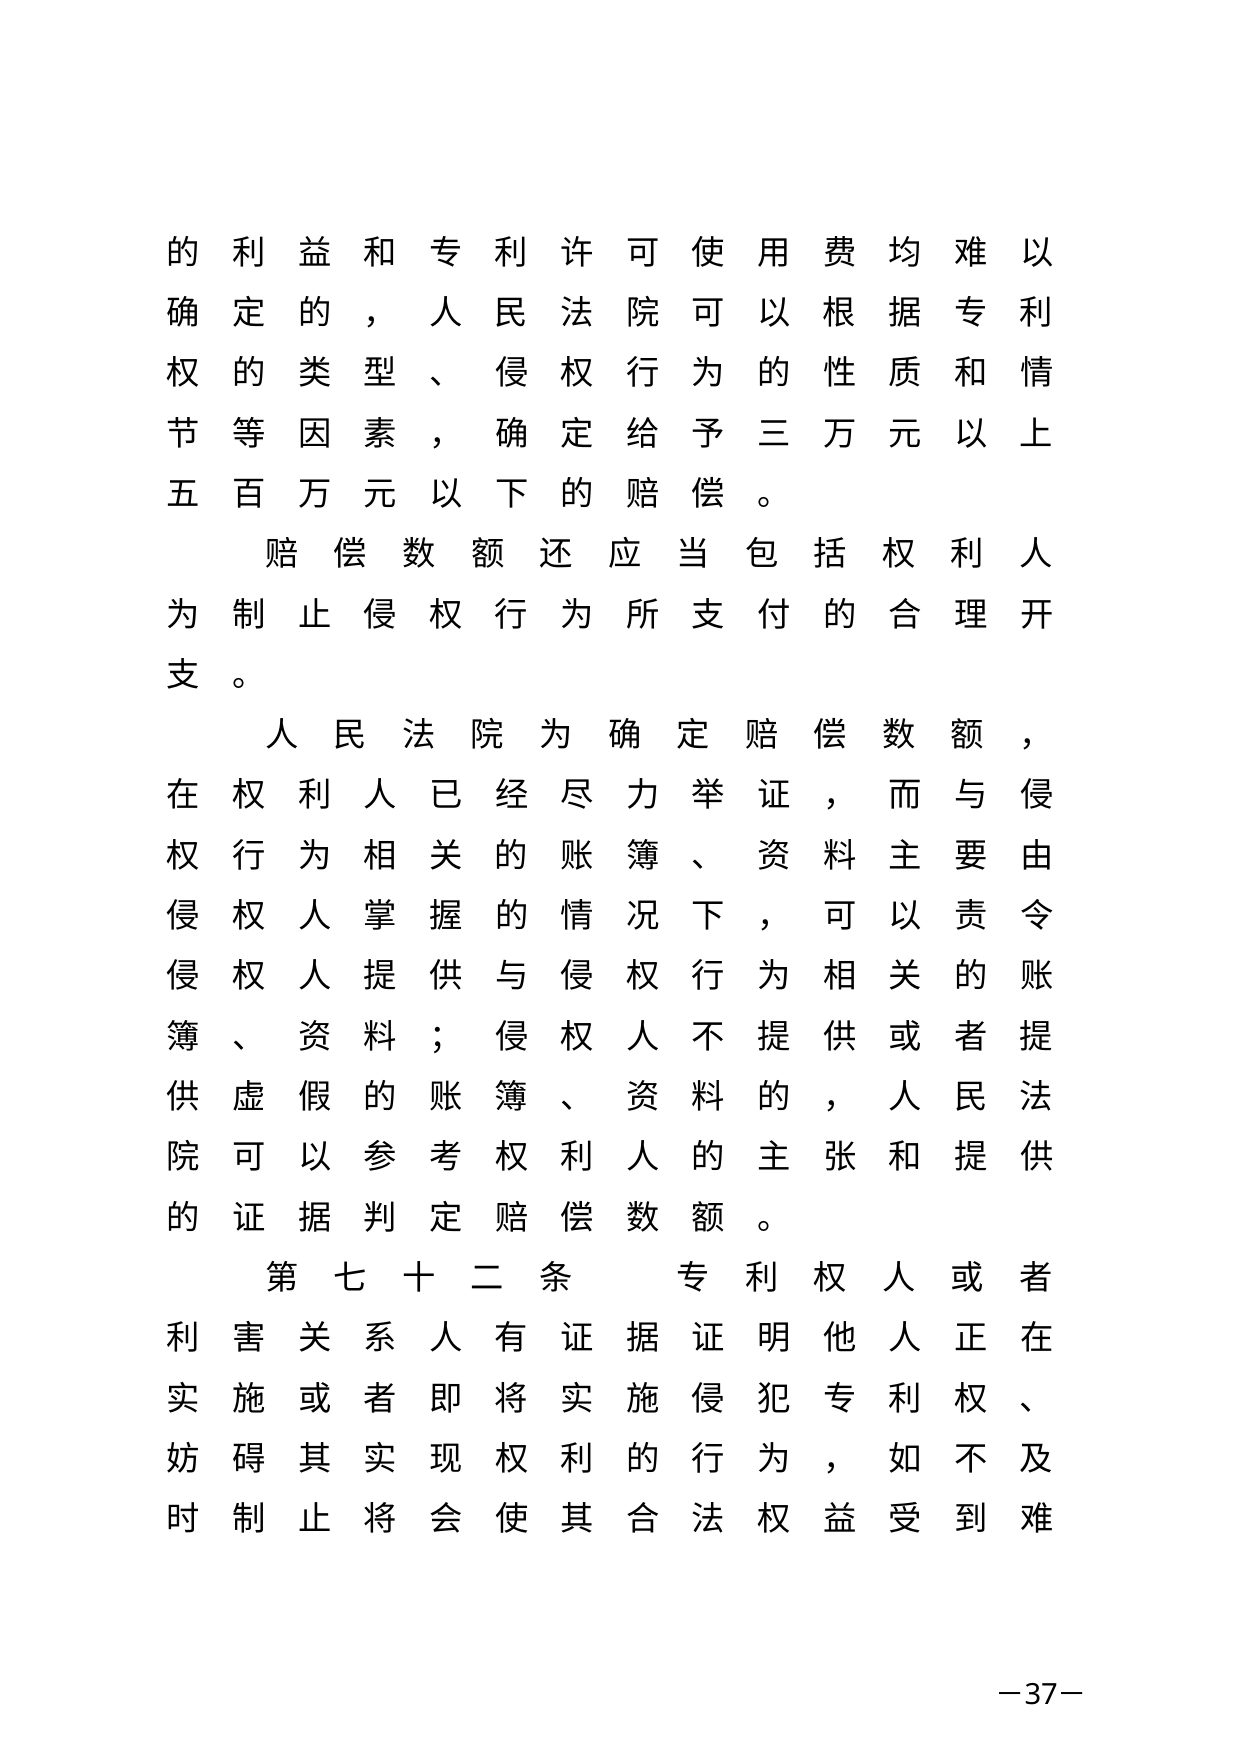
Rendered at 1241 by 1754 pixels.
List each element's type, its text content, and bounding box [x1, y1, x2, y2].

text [167, 219, 1085, 521]
text 人民法院为确定赔偿数额，在权利人已经尽力举证，而与侵权行为相关的账簿、资料主要由侵权人掌握的情况下，可以责令侵权人提供与侵权行为相关的账簿、资料；侵权人不提供或者提供虚假的账簿、资料的，人民法院可以参考权利人的主张和提供的证据判定赔偿数额。 [167, 702, 1085, 1245]
text 赔偿数额还应当包括权利人为制止侵权行为所支付的合理开支。 [167, 521, 1085, 702]
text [167, 1245, 1085, 1546]
